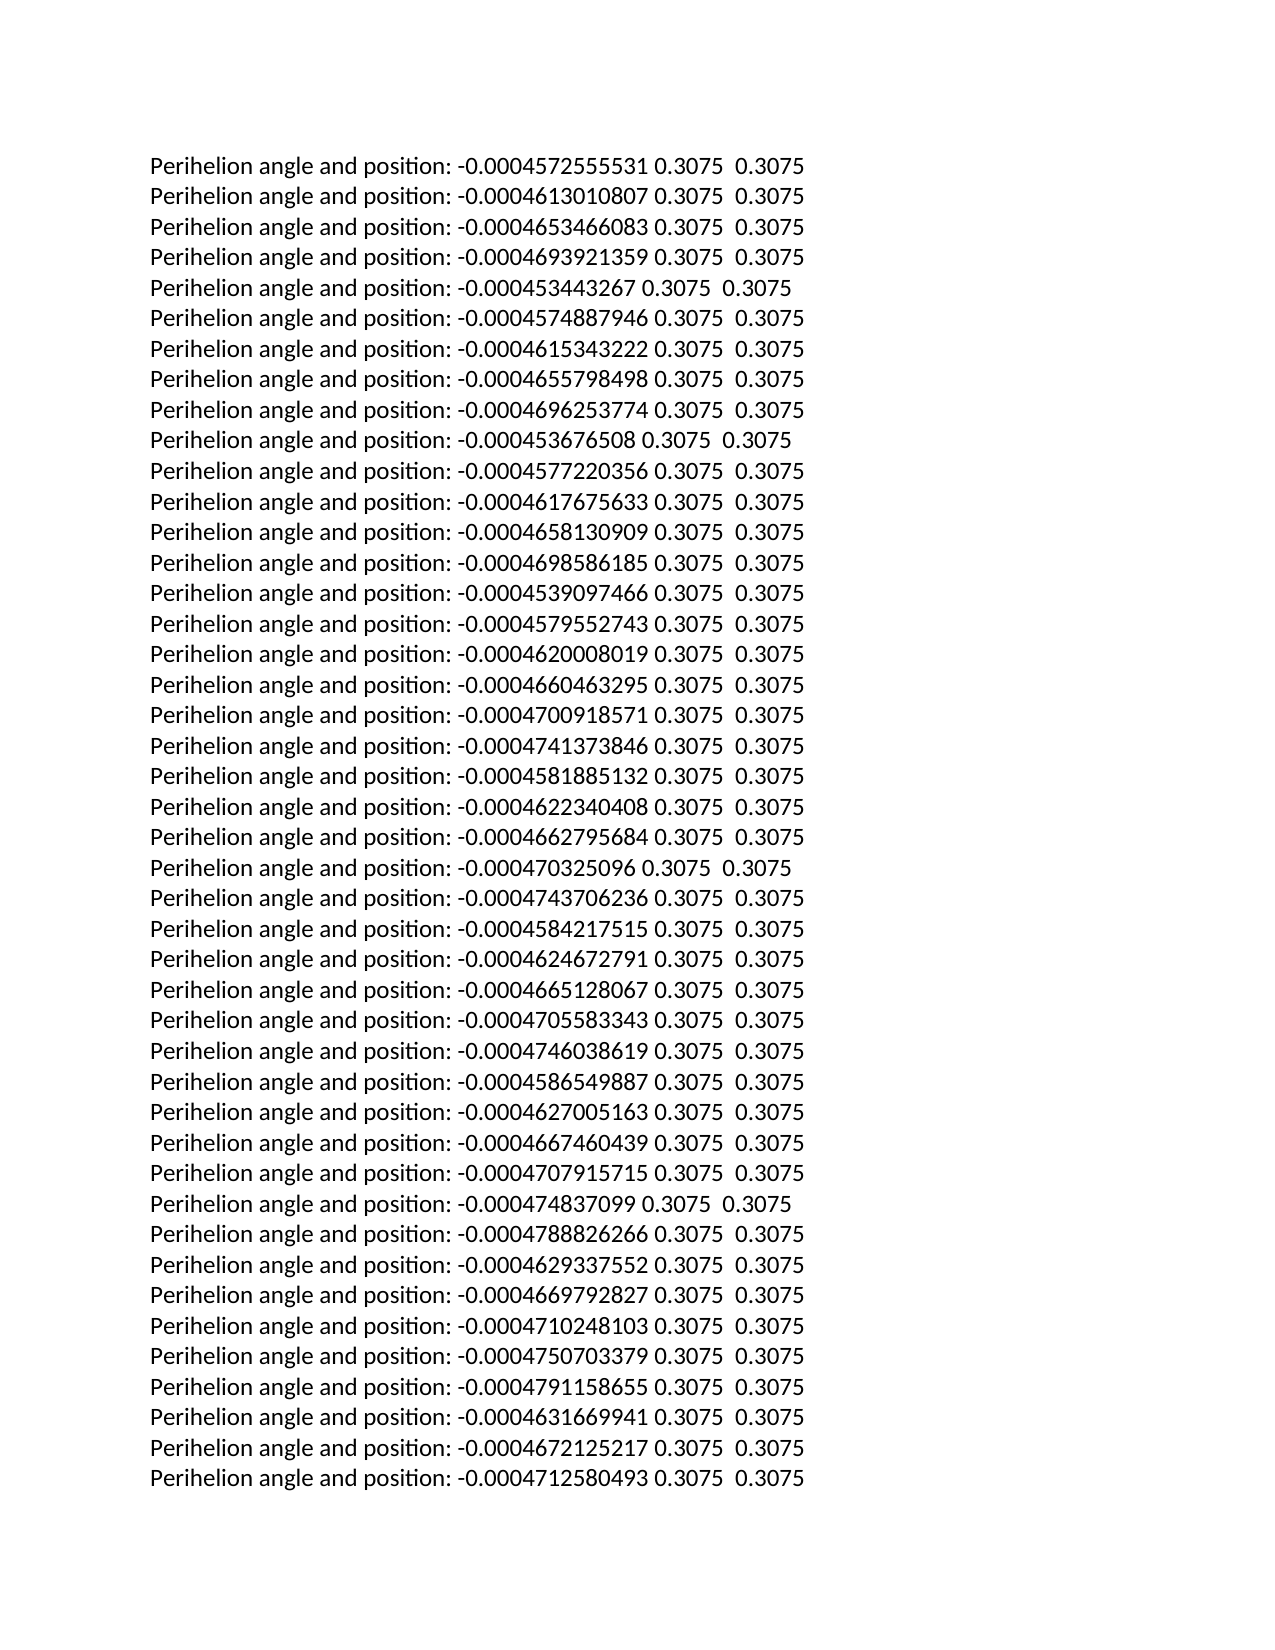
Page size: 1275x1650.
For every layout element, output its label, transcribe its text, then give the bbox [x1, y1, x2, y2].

text Perihelion angle and position: -0.0004700918571 0.3075 0.3075 [150, 699, 1125, 730]
text Perihelion angle and position: -0.0004617675633 0.3075 0.3075 [150, 486, 1125, 516]
text Perihelion angle and position: -0.0004655798498 0.3075 0.3075 [150, 364, 1125, 394]
text Perihelion angle and position: -0.0004577220356 0.3075 0.3075 [150, 455, 1125, 486]
text Perihelion angle and position: -0.0004660463295 0.3075 0.3075 [150, 669, 1125, 699]
text Perihelion angle and position: -0.0004741373846 0.3075 0.3075 [150, 730, 1125, 760]
text Perihelion angle and position: -0.0004584217515 0.3075 0.3075 [150, 913, 1125, 943]
text Perihelion angle and position: -0.000474837099 0.3075 0.3075 [150, 1188, 1125, 1218]
text Perihelion angle and position: -0.0004788826266 0.3075 0.3075 [150, 1218, 1125, 1249]
text Perihelion angle and position: -0.0004653466083 0.3075 0.3075 [150, 211, 1125, 242]
text Perihelion angle and position: -0.0004631669941 0.3075 0.3075 [150, 1401, 1125, 1432]
text Perihelion angle and position: -0.0004581885132 0.3075 0.3075 [150, 760, 1125, 791]
text Perihelion angle and position: -0.0004579552743 0.3075 0.3075 [150, 608, 1125, 638]
text Perihelion angle and position: -0.0004574887946 0.3075 0.3075 [150, 303, 1125, 333]
text Perihelion angle and position: -0.0004620008019 0.3075 0.3075 [150, 638, 1125, 669]
text Perihelion angle and position: -0.0004746038619 0.3075 0.3075 [150, 1035, 1125, 1066]
text Perihelion angle and position: -0.0004693921359 0.3075 0.3075 [150, 242, 1125, 272]
text Perihelion angle and position: -0.0004791158655 0.3075 0.3075 [150, 1371, 1125, 1401]
text Perihelion angle and position: -0.0004696253774 0.3075 0.3075 [150, 394, 1125, 425]
text Perihelion angle and position: -0.0004750703379 0.3075 0.3075 [150, 1340, 1125, 1371]
text Perihelion angle and position: -0.0004658130909 0.3075 0.3075 [150, 516, 1125, 547]
text Perihelion angle and position: -0.0004712580493 0.3075 0.3075 [150, 1462, 1125, 1493]
text Perihelion angle and position: -0.0004622340408 0.3075 0.3075 [150, 791, 1125, 821]
text Perihelion angle and position: -0.0004669792827 0.3075 0.3075 [150, 1279, 1125, 1310]
text Perihelion angle and position: -0.0004586549887 0.3075 0.3075 [150, 1066, 1125, 1096]
text Perihelion angle and position: -0.0004615343222 0.3075 0.3075 [150, 333, 1125, 364]
text Perihelion angle and position: -0.0004624672791 0.3075 0.3075 [150, 943, 1125, 974]
text Perihelion angle and position: -0.0004707915715 0.3075 0.3075 [150, 1157, 1125, 1188]
text Perihelion angle and position: -0.0004572555531 0.3075 0.3075 [150, 150, 1125, 181]
text Perihelion angle and position: -0.000470325096 0.3075 0.3075 [150, 852, 1125, 882]
text Perihelion angle and position: -0.0004705583343 0.3075 0.3075 [150, 1004, 1125, 1035]
text Perihelion angle and position: -0.0004698586185 0.3075 0.3075 [150, 547, 1125, 577]
text Perihelion angle and position: -0.0004627005163 0.3075 0.3075 [150, 1096, 1125, 1127]
text Perihelion angle and position: -0.0004667460439 0.3075 0.3075 [150, 1127, 1125, 1157]
text Perihelion angle and position: -0.0004672125217 0.3075 0.3075 [150, 1432, 1125, 1462]
text Perihelion angle and position: -0.0004665128067 0.3075 0.3075 [150, 974, 1125, 1004]
text Perihelion angle and position: -0.0004629337552 0.3075 0.3075 [150, 1249, 1125, 1279]
text Perihelion angle and position: -0.000453443267 0.3075 0.3075 [150, 272, 1125, 303]
text Perihelion angle and position: -0.000453676508 0.3075 0.3075 [150, 425, 1125, 455]
text Perihelion angle and position: -0.0004710248103 0.3075 0.3075 [150, 1310, 1125, 1340]
text Perihelion angle and position: -0.0004539097466 0.3075 0.3075 [150, 577, 1125, 608]
text Perihelion angle and position: -0.0004613010807 0.3075 0.3075 [150, 181, 1125, 211]
text Perihelion angle and position: -0.0004743706236 0.3075 0.3075 [150, 882, 1125, 913]
text Perihelion angle and position: -0.0004662795684 0.3075 0.3075 [150, 821, 1125, 852]
